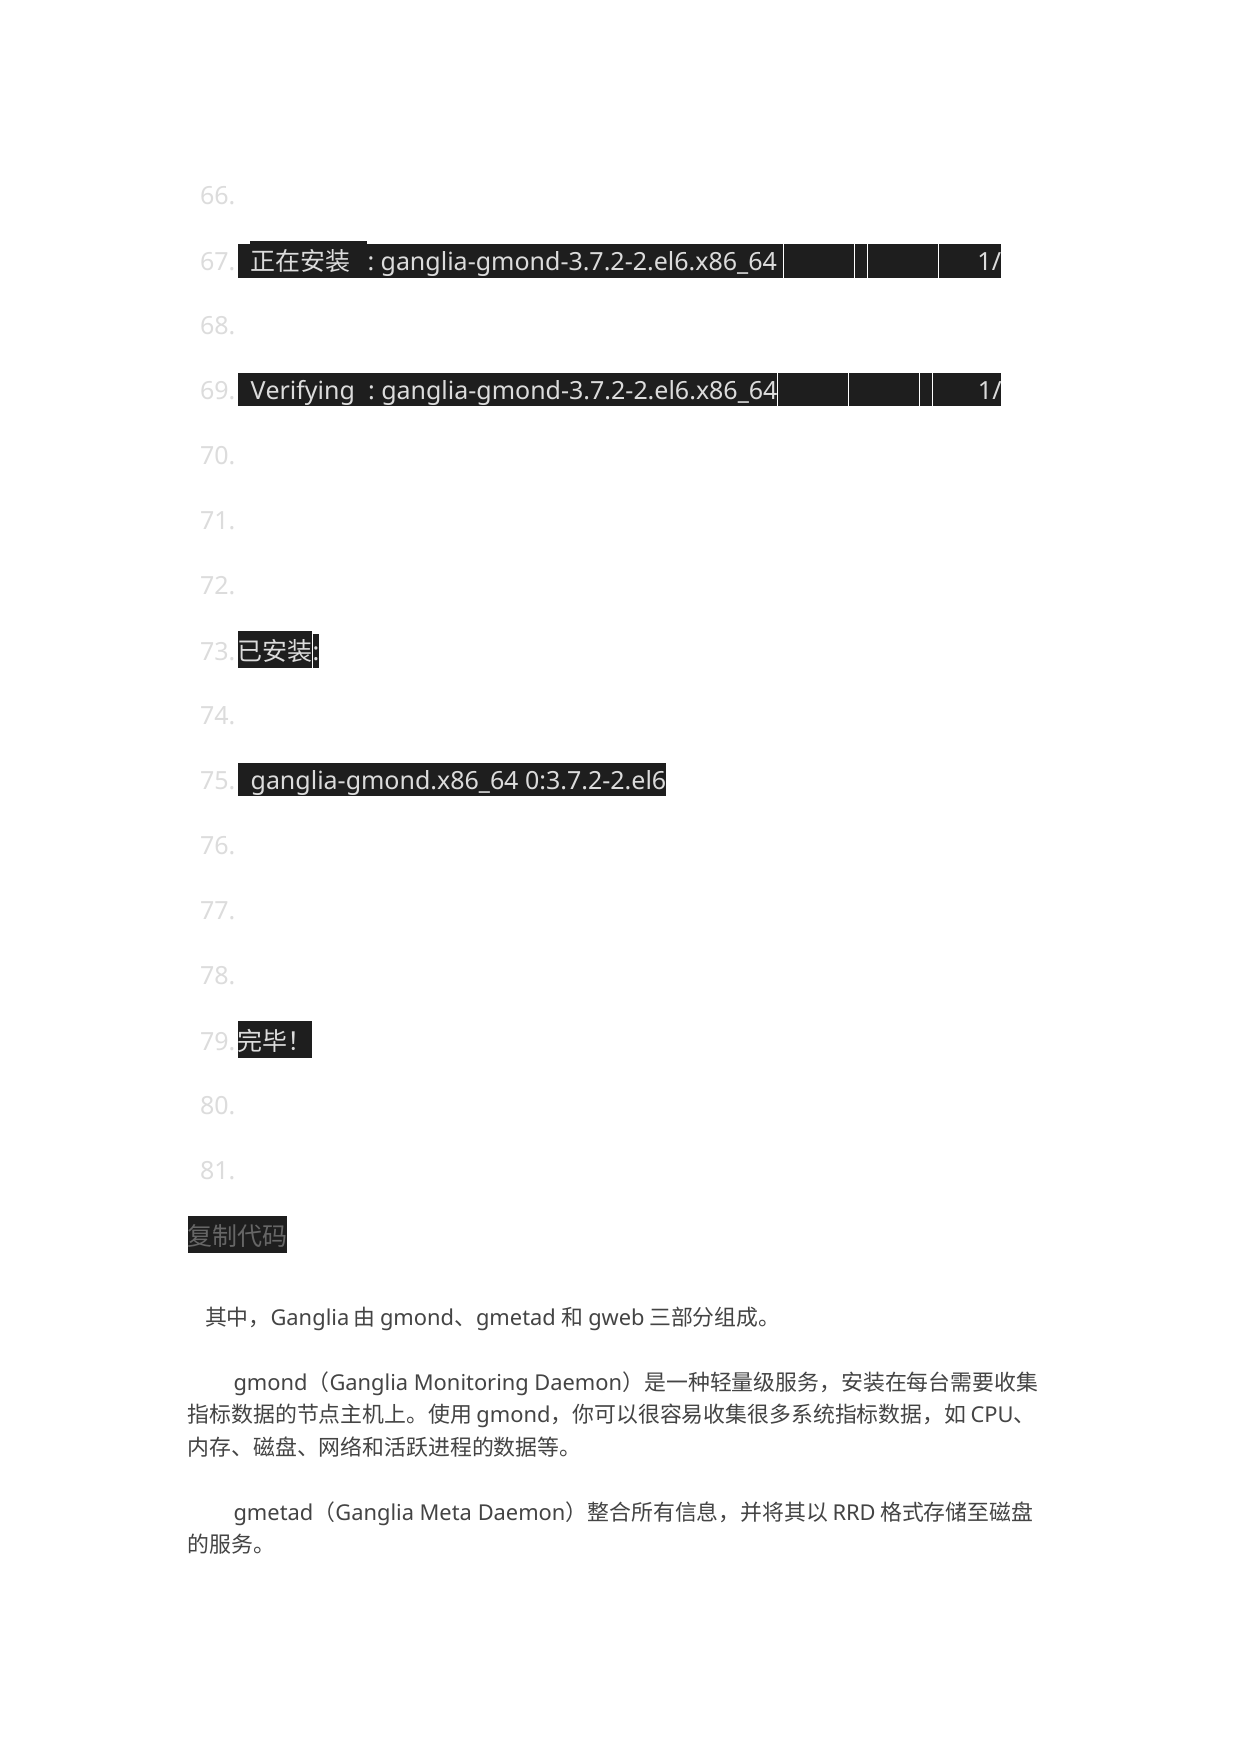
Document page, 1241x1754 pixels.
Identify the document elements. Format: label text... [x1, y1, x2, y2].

list 已安装: [200, 617, 1053, 682]
list Verifying : ganglia-gmond-3.7.2-2.el6.x86_64 1/ [200, 357, 1053, 422]
list 正在安装 : ganglia-gmond-3.7.2-2.el6.x86_64 1/ [200, 227, 1053, 292]
text 复制代码 [187, 1202, 1053, 1267]
list ganglia-gmond.x86_64 0:3.7.2-2.el6 [200, 747, 1053, 812]
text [187, 1267, 1053, 1559]
list 完毕！ [200, 1007, 1053, 1072]
